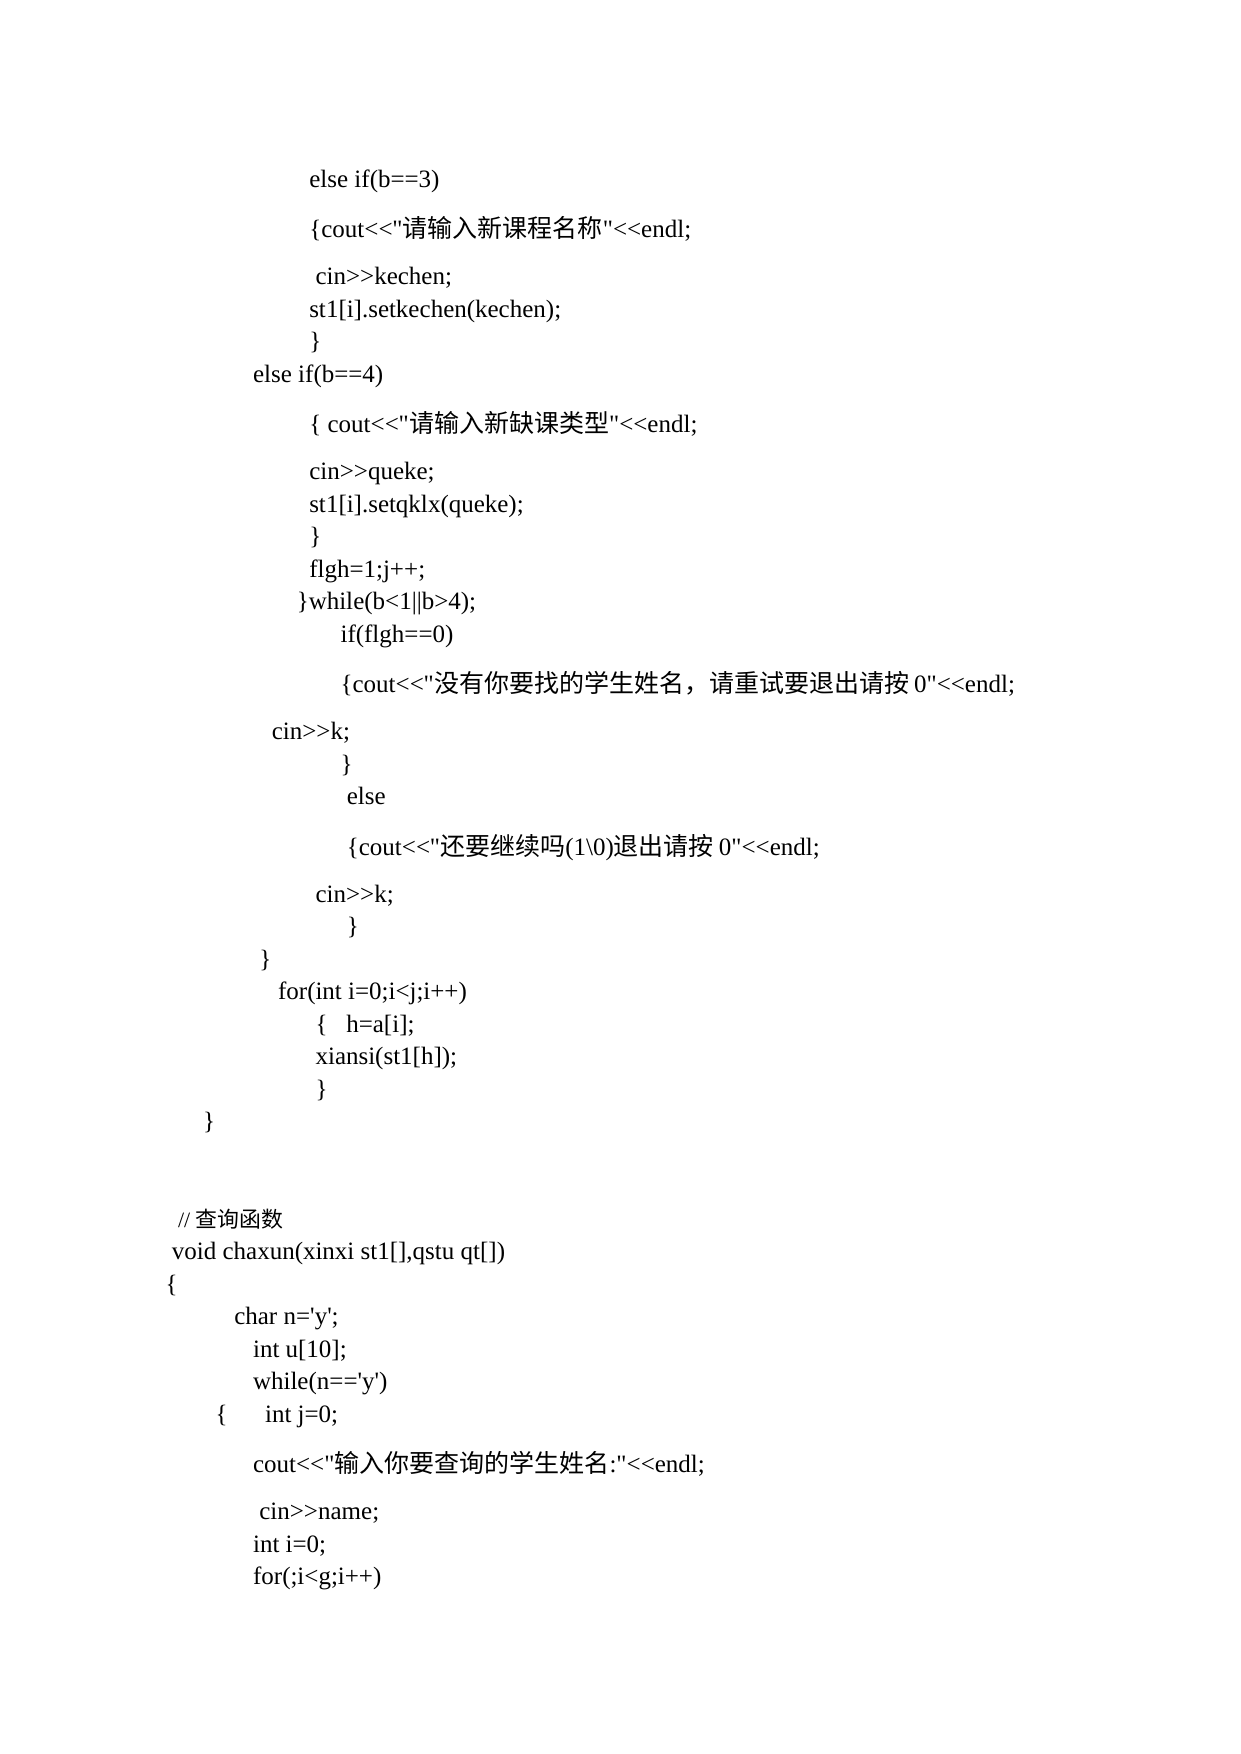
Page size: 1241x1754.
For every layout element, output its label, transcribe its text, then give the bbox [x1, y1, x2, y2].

text else if(b==4) [165, 357, 1110, 389]
text char n='y'; [165, 1299, 1110, 1332]
text { [165, 1267, 1110, 1299]
text cin>>kechen; [165, 259, 1110, 292]
text else [165, 779, 1110, 812]
text while(n=='y') [165, 1364, 1110, 1397]
text if(flgh==0) [165, 617, 1110, 649]
text int u[10]; [165, 1332, 1110, 1364]
text // 查询函数 [165, 1202, 1110, 1234]
text { int j=0; [165, 1397, 1110, 1429]
text cin>>queke; [165, 454, 1110, 487]
text { cout<<"请输入新缺课类型"<<endl; [165, 389, 1110, 454]
text xiansi(st1[h]); [165, 1039, 1110, 1072]
text } [165, 747, 1110, 779]
text { h=a[i]; [165, 1007, 1110, 1039]
text cin>>k; [165, 877, 1110, 909]
text cout<<"输入你要查询的学生姓名:"<<endl; [165, 1429, 1110, 1494]
text else if(b==3) [165, 162, 1110, 194]
text } [165, 1072, 1110, 1104]
text {cout<<"没有你要找的学生姓名，请重试要退出请按0"<<endl; [165, 649, 1110, 714]
text } [165, 942, 1110, 974]
text cin>>k; [165, 714, 1110, 747]
text {cout<<"还要继续吗(1\0)退出请按0"<<endl; [165, 812, 1110, 877]
text } [165, 519, 1110, 552]
text for(int i=0;i<j;i++) [165, 974, 1110, 1007]
text } [165, 909, 1110, 942]
text flgh=1;j++; [165, 552, 1110, 584]
text st1[i].setkechen(kechen); [165, 292, 1110, 324]
text }while(b<1||b>4); [165, 584, 1110, 617]
text for(;i<g;i++) [165, 1559, 1110, 1592]
text } [165, 1104, 1110, 1137]
text void chaxun(xinxi st1[],qstu qt[]) [165, 1234, 1110, 1267]
text {cout<<"请输入新课程名称"<<endl; [165, 194, 1110, 259]
text st1[i].setqklx(queke); [165, 487, 1110, 519]
text int i=0; [165, 1527, 1110, 1559]
text cin>>name; [165, 1494, 1110, 1527]
text } [165, 324, 1110, 357]
